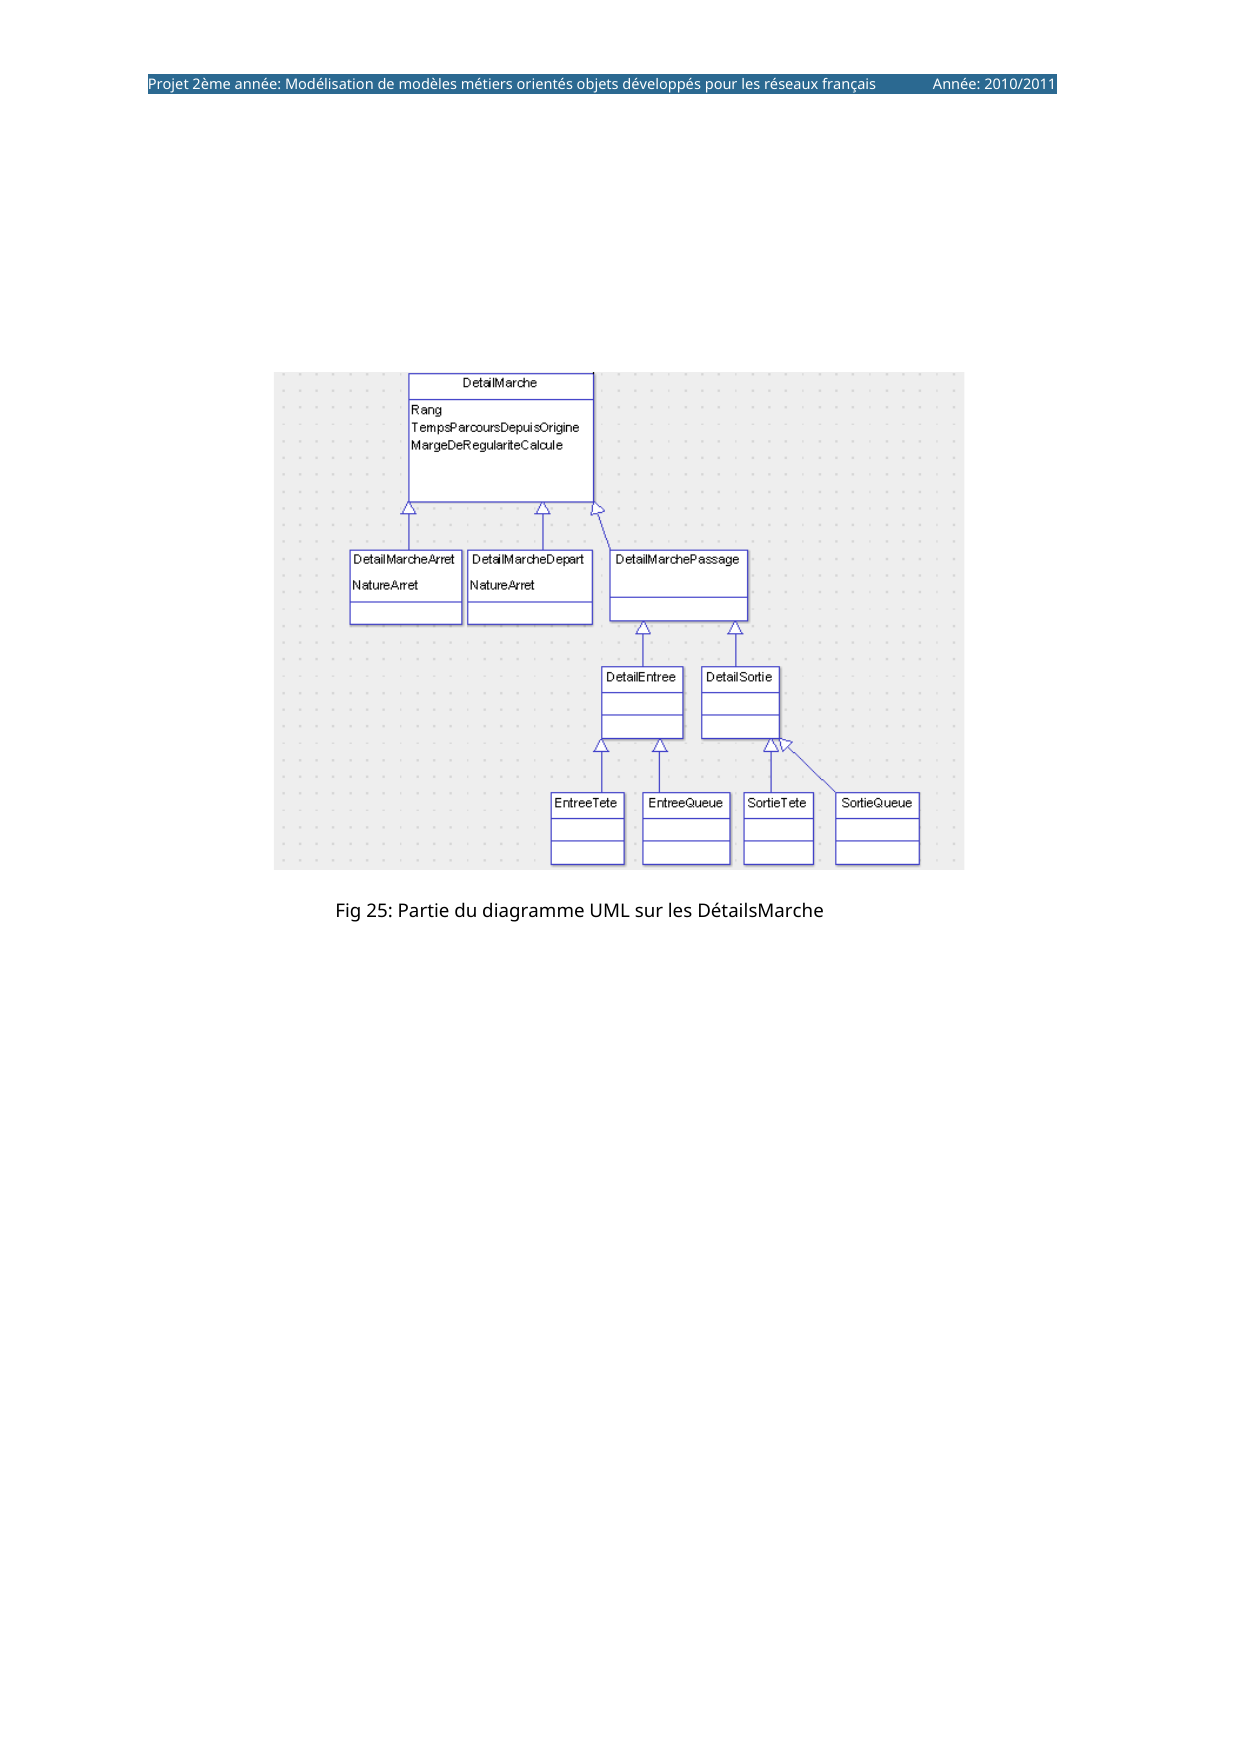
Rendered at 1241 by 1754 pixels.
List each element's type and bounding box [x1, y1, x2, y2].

picture [272, 372, 965, 869]
